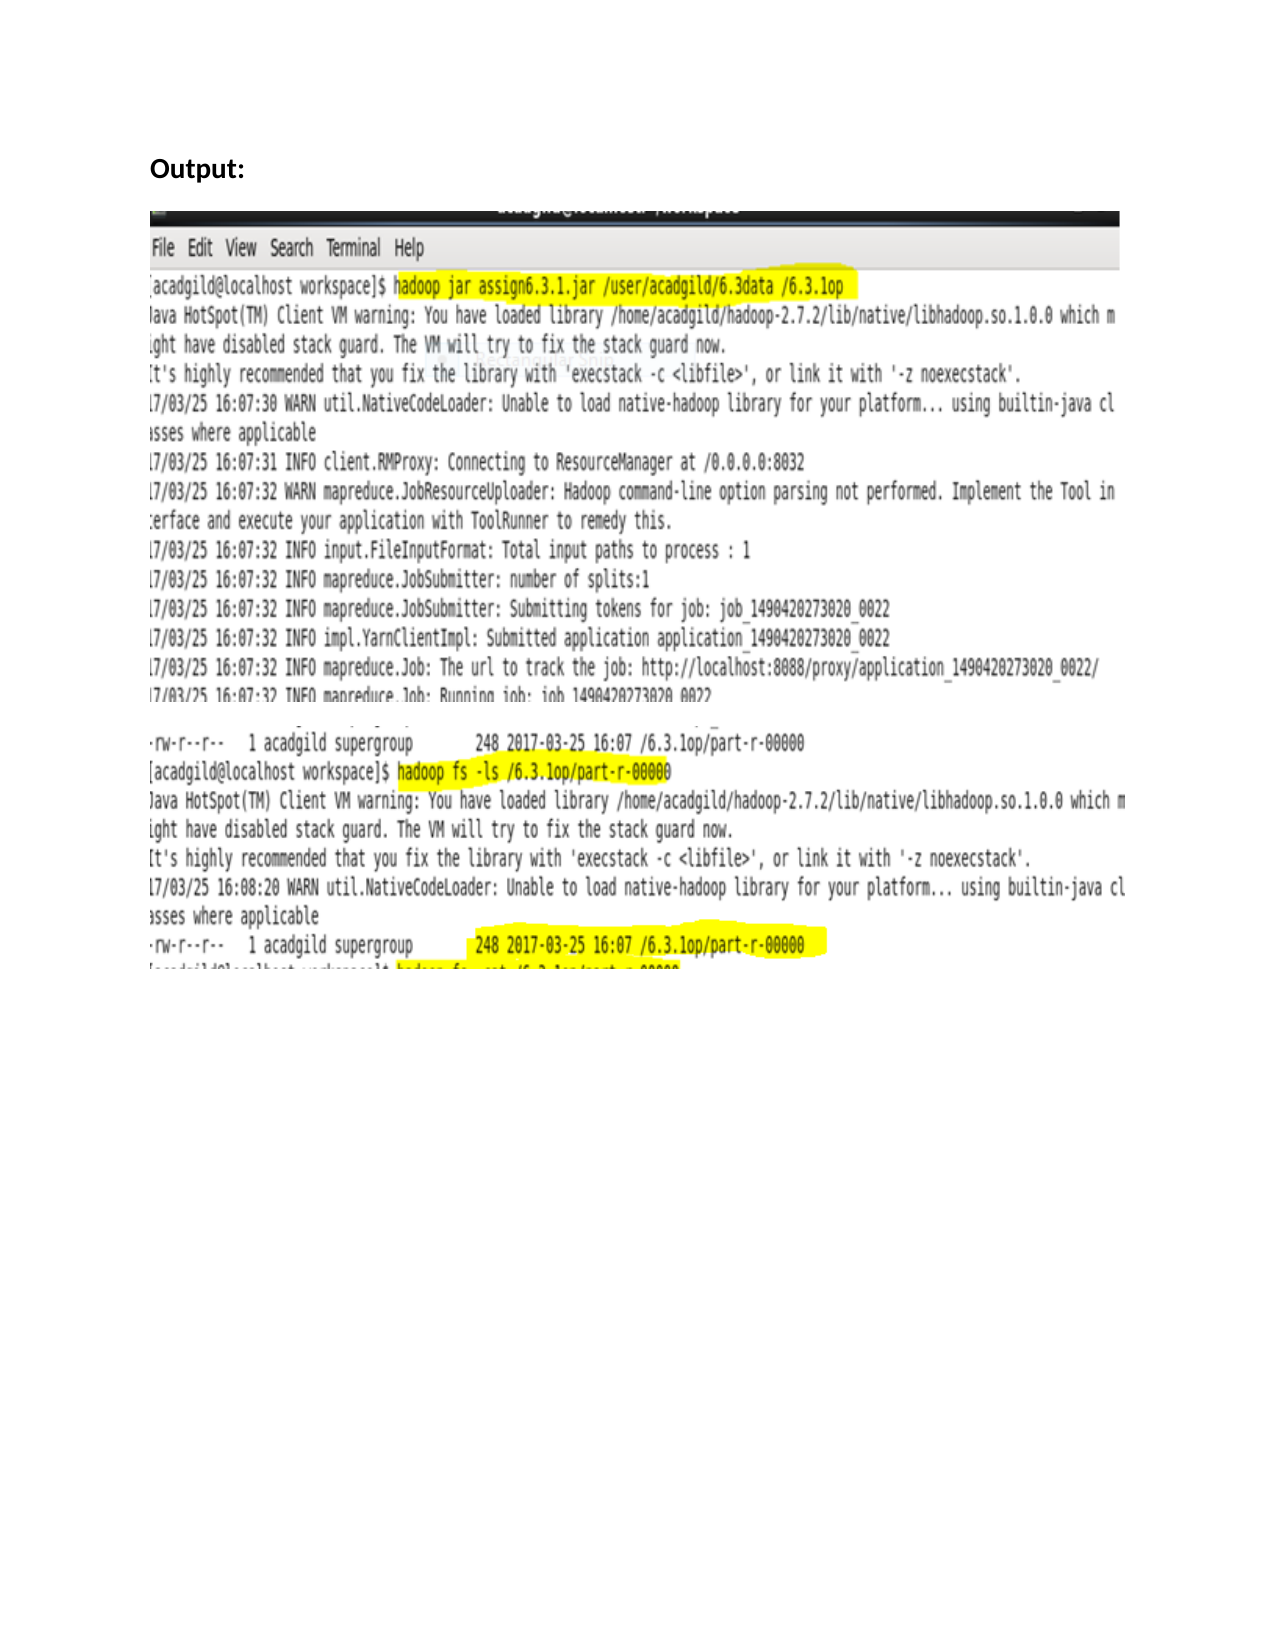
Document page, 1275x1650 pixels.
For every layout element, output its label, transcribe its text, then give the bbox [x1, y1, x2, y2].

picture [150, 726, 1125, 969]
picture [150, 211, 1123, 702]
text Output: [150, 150, 1125, 186]
